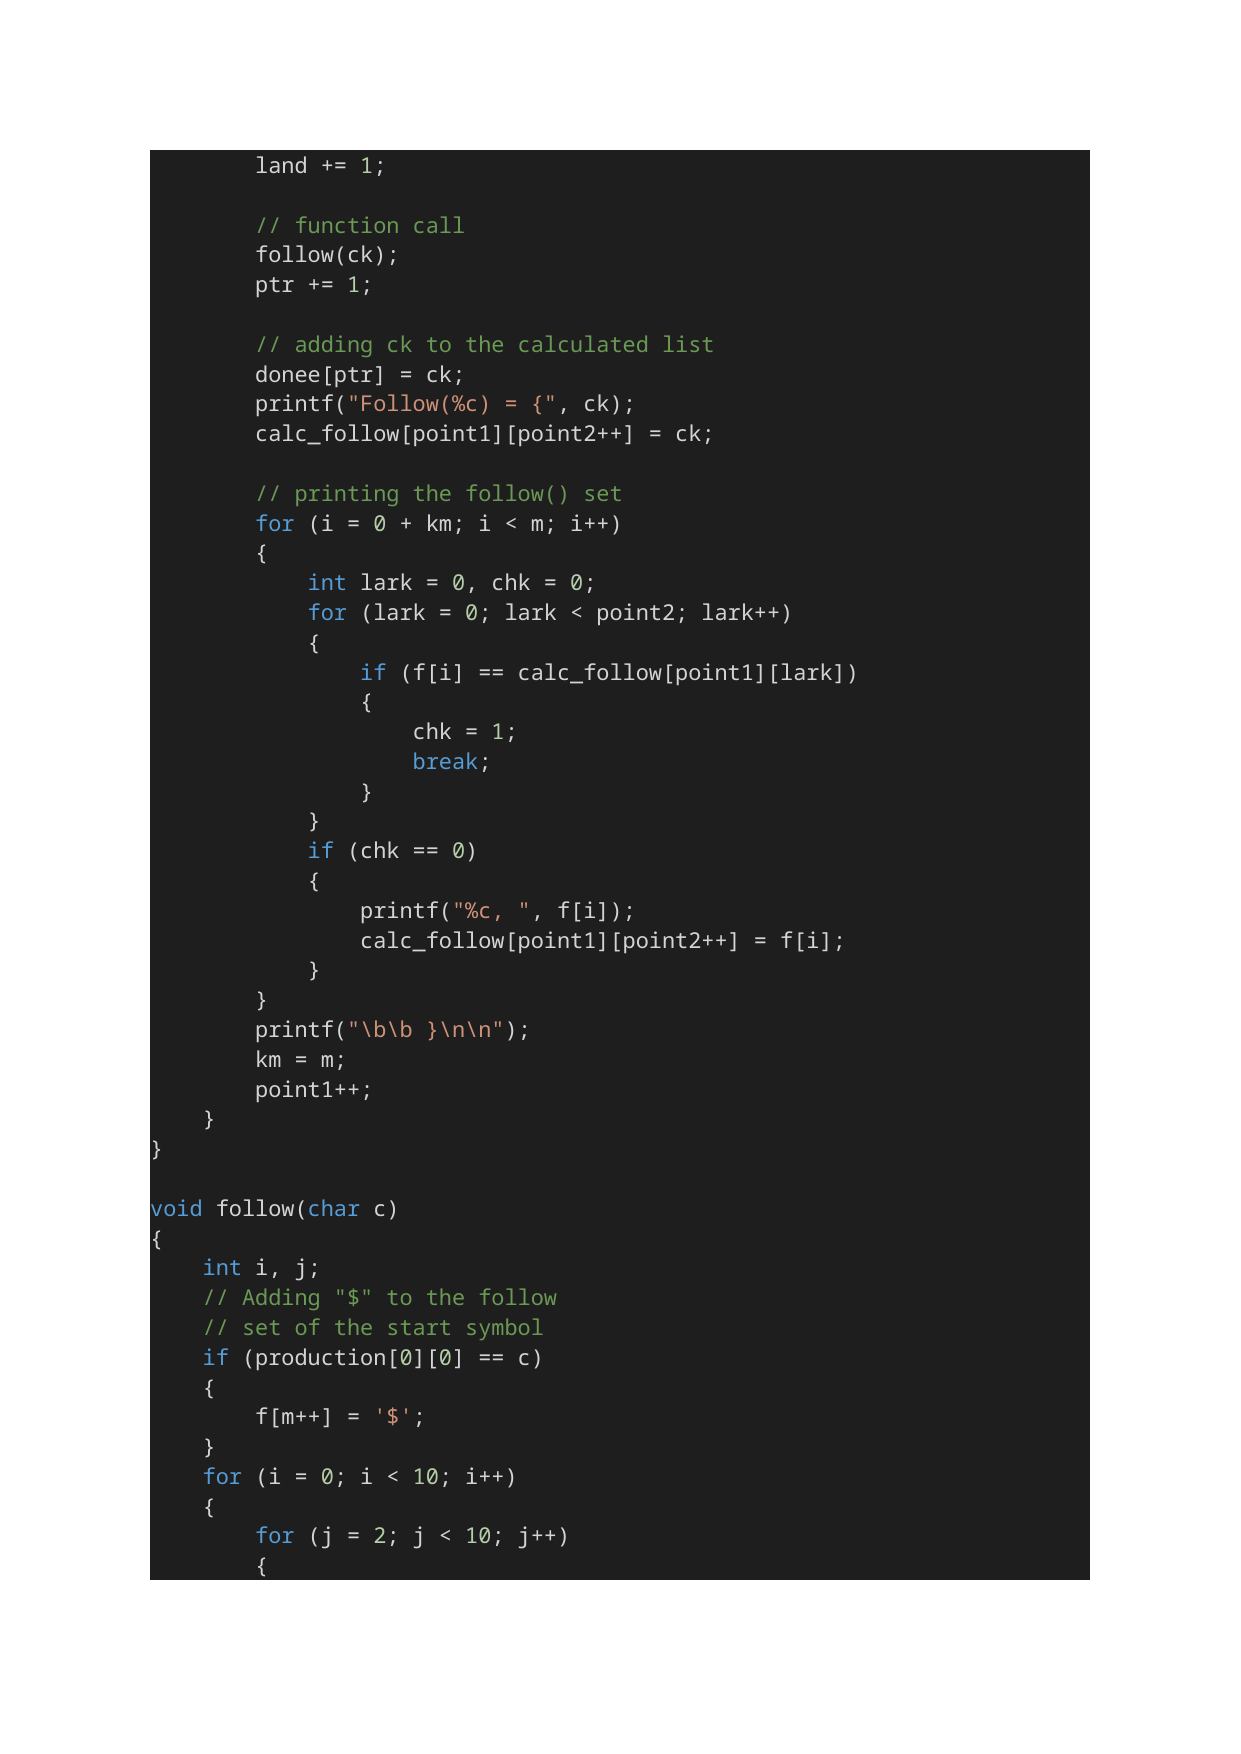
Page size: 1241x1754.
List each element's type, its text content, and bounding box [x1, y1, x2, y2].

text land += 1; [150, 150, 1090, 180]
text { [150, 627, 1090, 656]
text // function call [150, 209, 1090, 239]
text if (f[i] == calc_follow[point1][lark]) [150, 656, 1090, 686]
text follow(ck); [150, 239, 1090, 269]
text ptr += 1; [150, 269, 1090, 299]
text { [150, 1222, 1090, 1252]
text } [150, 776, 1090, 805]
text { [150, 1371, 1090, 1401]
text for (i = 0 + km; i < m; i++) [150, 507, 1090, 537]
text for (lark = 0; lark < point2; lark++) [150, 597, 1090, 627]
text int lark = 0, chk = 0; [150, 567, 1090, 597]
text // printing the follow() set [150, 478, 1090, 507]
text { [150, 865, 1090, 895]
text break; [150, 746, 1090, 776]
text km = m; [150, 1044, 1090, 1073]
text // Adding "$" to the follow [150, 1282, 1090, 1312]
text point1++; [150, 1073, 1090, 1103]
text { [150, 686, 1090, 716]
text } [150, 805, 1090, 835]
text } [150, 984, 1090, 1014]
text f[m++] = '$'; [150, 1401, 1090, 1431]
text } [150, 1431, 1090, 1461]
text printf("\b\b }\n\n"); [150, 1014, 1090, 1044]
text // set of the start symbol [150, 1312, 1090, 1342]
text } [150, 1103, 1090, 1133]
text chk = 1; [150, 716, 1090, 746]
text } [150, 954, 1090, 984]
text } [150, 1133, 1090, 1163]
text if (chk == 0) [150, 835, 1090, 865]
text void follow(char c) [150, 1193, 1090, 1222]
text printf("Follow(%c) = {", ck); [150, 388, 1090, 418]
text { [150, 1491, 1090, 1520]
text for (j = 2; j < 10; j++) [150, 1520, 1090, 1550]
text // adding ck to the calculated list [150, 329, 1090, 358]
text for (i = 0; i < 10; i++) [150, 1461, 1090, 1491]
text { [150, 537, 1090, 567]
text { [150, 1550, 1090, 1580]
text calc_follow[point1][point2++] = ck; [150, 418, 1090, 448]
text int i, j; [150, 1252, 1090, 1282]
text donee[ptr] = ck; [150, 358, 1090, 388]
text if (production[0][0] == c) [150, 1342, 1090, 1371]
text printf("%c, ", f[i]); [150, 895, 1090, 924]
text calc_follow[point1][point2++] = f[i]; [150, 924, 1090, 954]
